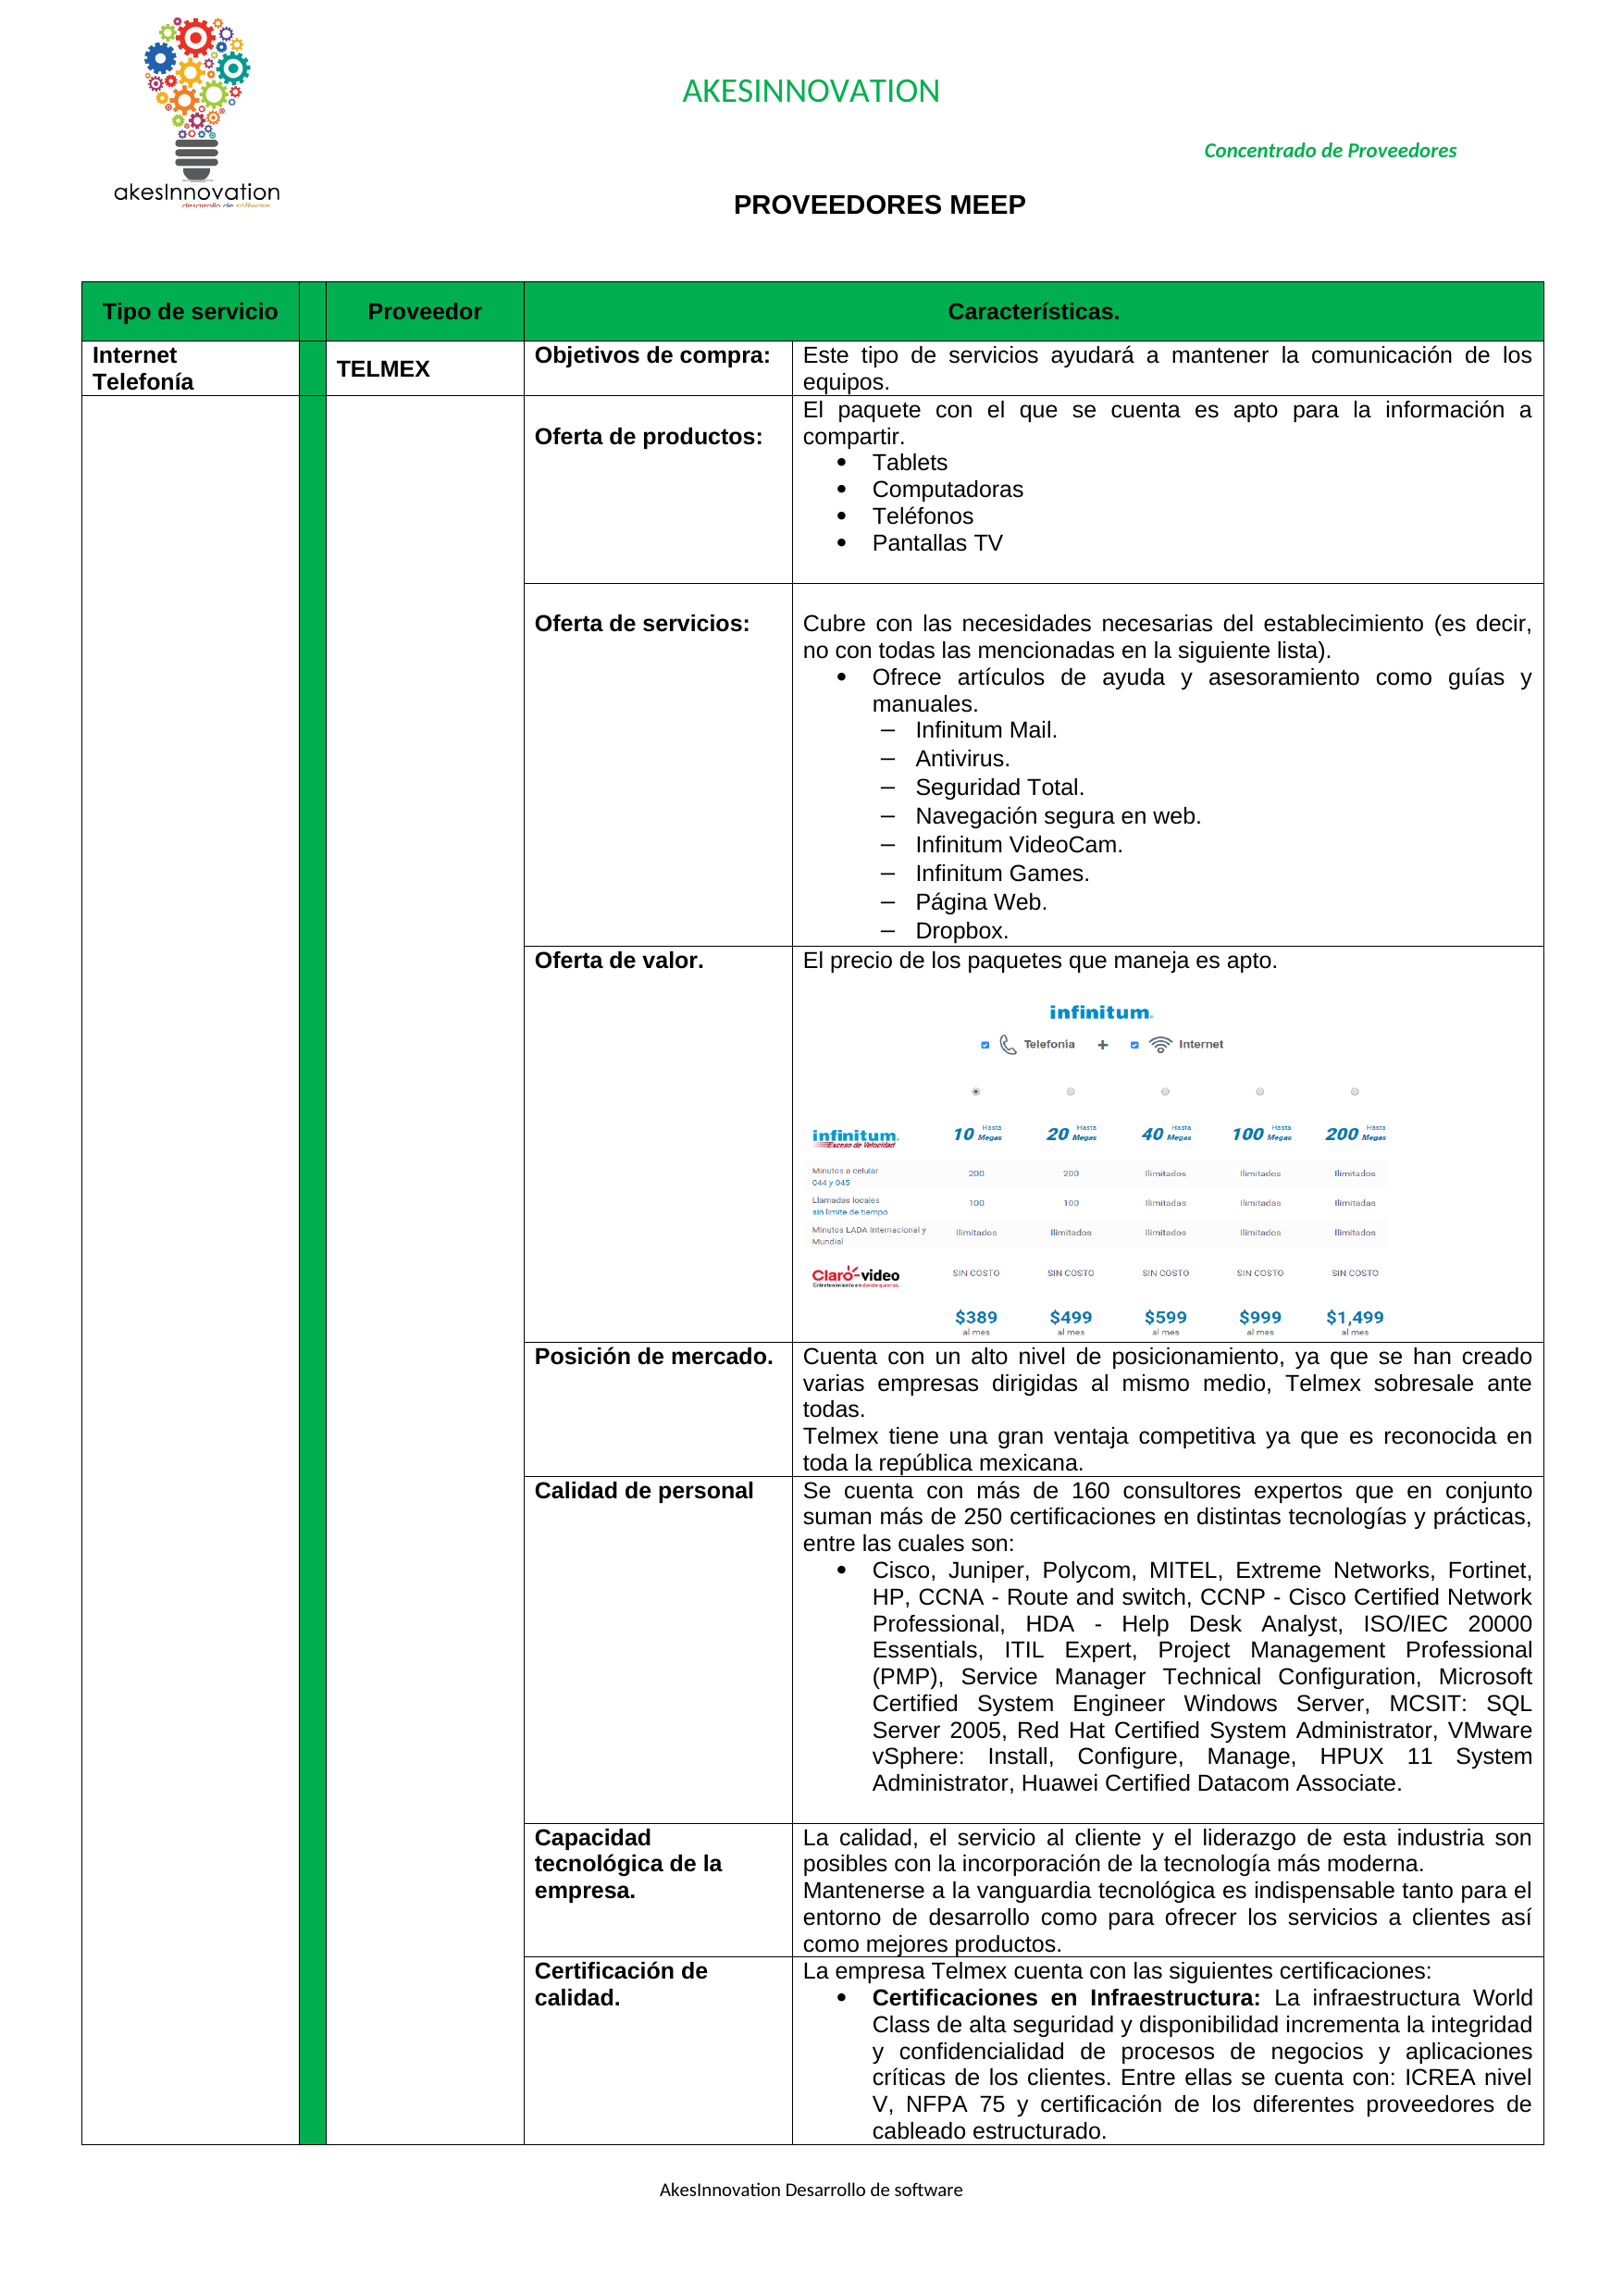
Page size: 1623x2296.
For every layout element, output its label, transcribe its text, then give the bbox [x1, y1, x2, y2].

table_cell El precio de los paquetes que maneja es apto. [793, 947, 1543, 1342]
table_cell El paquete con el que se cuenta es apto para la información a compartir. Tablets Computadoras Teléfonos Pantallas TV [793, 396, 1543, 582]
table_cell Oferta de productos: [525, 396, 792, 582]
picture [802, 999, 1390, 1342]
table_cell TELMEX [327, 341, 524, 395]
table_cell [82, 396, 299, 2144]
table_cell [300, 396, 326, 2144]
table_cell Cuenta con un alto nivel de posicionamiento, ya que se han creado varias empresas dirigidas al mismo medio, Telmex sobresale ante todas. Telmex tiene una gran ventaja competitiva ya que es reconocida en toda la república mexicana. [793, 1343, 1543, 1476]
text PROVEEDORES MEEP [164, 189, 1459, 219]
picture [109, 13, 287, 210]
table_cell La calidad, el servicio al cliente y el liderazgo de esta industria son posibles con la incorporación de la tecnología más moderna. Mantenerse a la vanguardia tecnológica es indispensable tanto para el entorno de desarrollo como para ofrecer los servicios a clientes así como mejores productos. [793, 1824, 1543, 1956]
table_cell Capacidad tecnológica de la empresa. [525, 1824, 792, 1956]
table_cell Oferta de servicios: [525, 584, 792, 946]
table_cell Oferta de valor. [525, 947, 792, 1342]
table_cell [327, 396, 524, 2144]
table_header Tipo de servicio [82, 282, 299, 341]
table_cell Cubre con las necesidades necesarias del establecimiento (es decir, no con todas las mencionadas en la siguiente lista). Ofrece artículos de ayuda y asesoramiento como guías y manuales. Infinitum Mail. Antivirus. Seguridad Total. Navegación segura en web. Infinitum VideoCam. Infinitum Games. Página Web. Dropbox. [793, 584, 1543, 946]
table_cell Se cuenta con más de 160 consultores expertos que en conjunto suman más de 250 certificaciones en distintas tecnologías y prácticas, entre las cuales son: Cisco, Juniper, Polycom, MITEL, Extreme Networks, Fortinet, HP, CCNA - Route and switch, CCNP - Cisco Certified Network Professional, HDA - Help Desk Analyst, ISO/IEC 20000 Essentials, ITIL Expert, Project Management Professional (PMP), Service Manager Technical Configuration, Microsoft Certified System Engineer Windows Server, MCSIT: SQL Server 2005, Red Hat Certified System Administrator, VMware vSphere: Install, Configure, Manage, HPUX 11 System Administrator, Huawei Certified Datacom Associate. [793, 1477, 1543, 1822]
table_header Características. [525, 282, 1543, 341]
table_cell Objetivos de compra: [525, 341, 792, 395]
table_cell [300, 341, 326, 395]
table_cell Internet Telefonía [82, 341, 299, 395]
table_cell Calidad de personal [525, 1477, 792, 1822]
table_header Proveedor [327, 282, 524, 341]
table_cell Certificación de calidad. [525, 1957, 792, 2144]
table_cell Este tipo de servicios ayudará a mantener la comunicación de los equipos. [793, 341, 1543, 395]
table_header [300, 282, 326, 341]
table_cell Posición de mercado. [525, 1343, 792, 1476]
